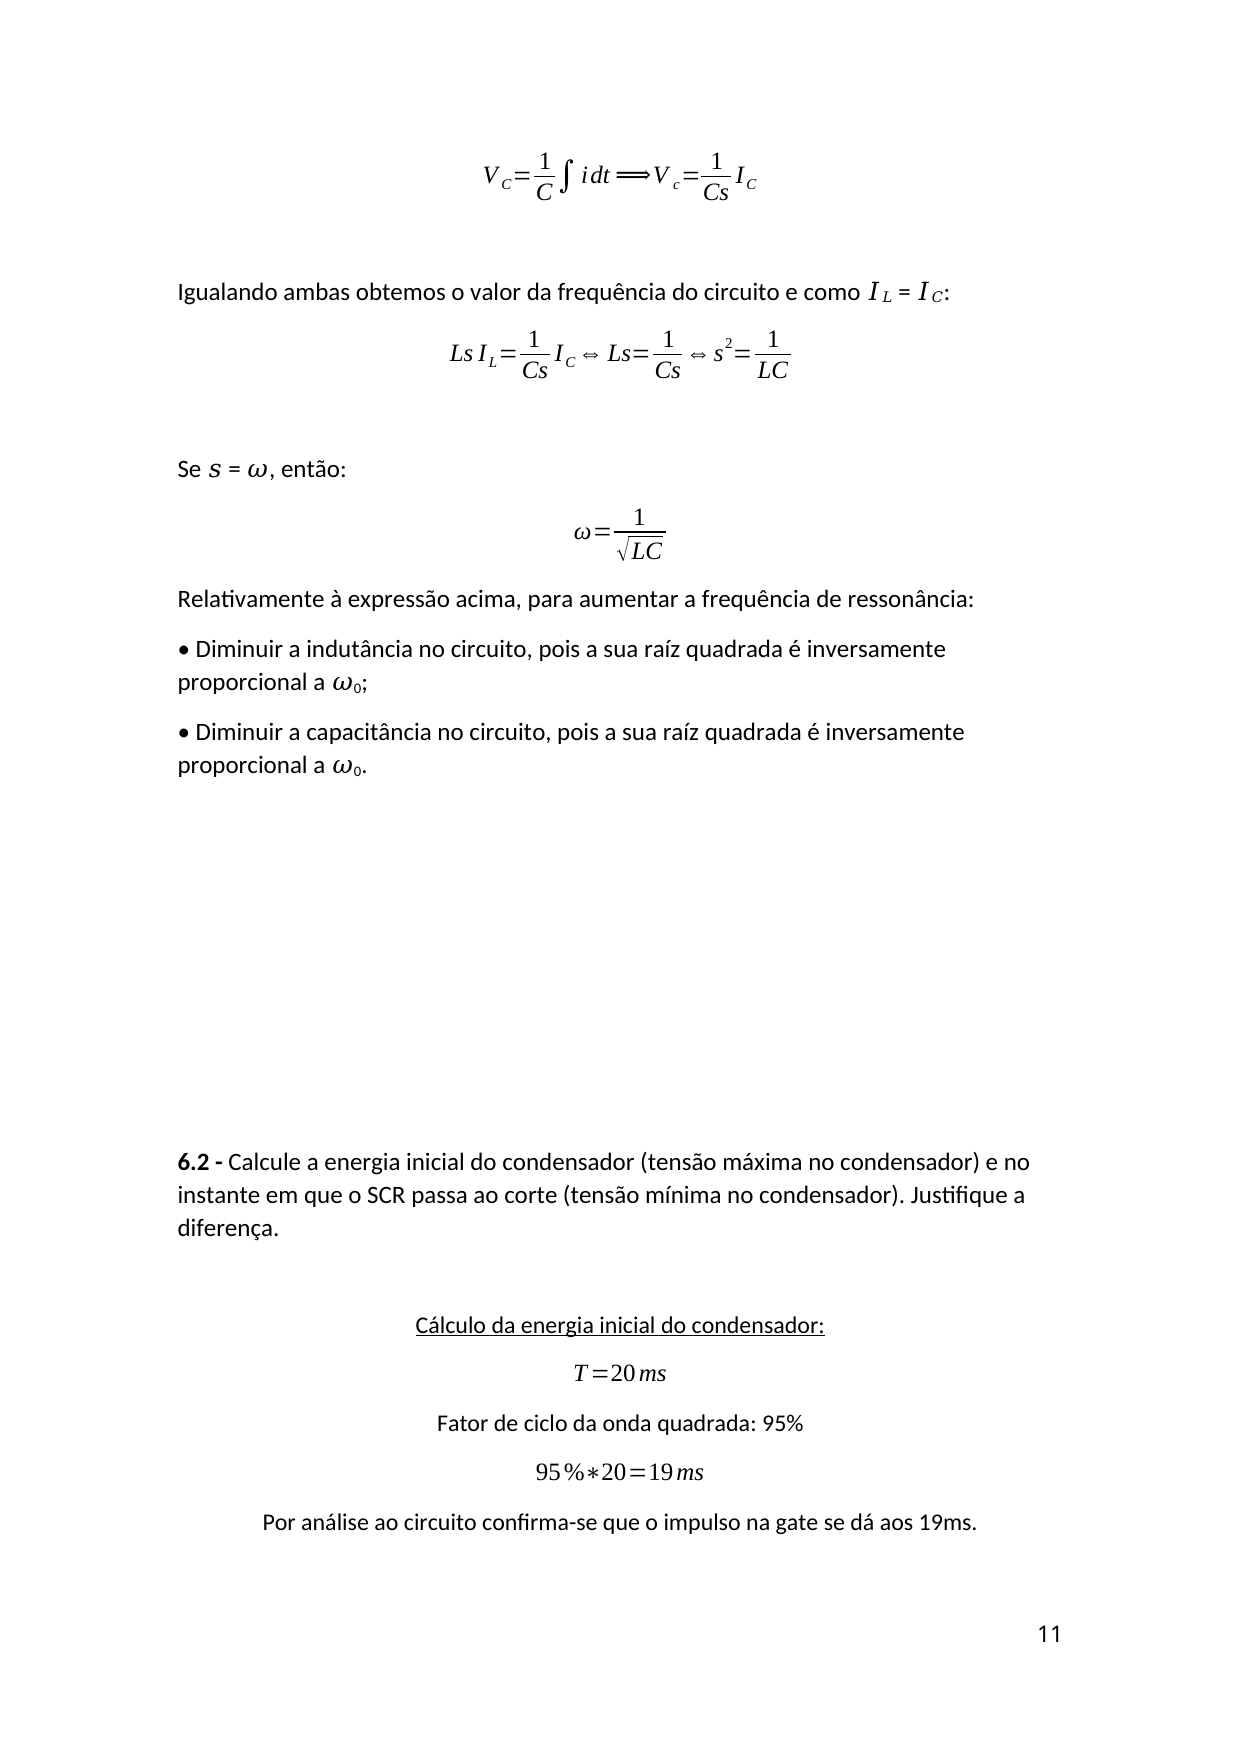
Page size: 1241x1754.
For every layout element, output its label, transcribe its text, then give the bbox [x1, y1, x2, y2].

text • Diminuir a indutância no circuito, pois a sua raíz quadrada é inversamente proporcional a 𝜔0; [177, 633, 1063, 697]
text Relativamente à expressão acima, para aumentar a frequência de ressonância: [177, 583, 1063, 614]
text Igualando ambas obtemos o valor da frequência do circuito e como 𝐼𝐿 = 𝐼𝐶: [177, 275, 1063, 306]
text Por análise ao circuito confirma-se que o impulso na gate se dá aos 19ms. [177, 1507, 1063, 1536]
text • Diminuir a capacitância no circuito, pois a sua raíz quadrada é inversamente proporcional a 𝜔0. [177, 716, 1063, 780]
text Cálculo da energia inicial do condensador: [177, 1310, 1063, 1339]
text 6.2 - Calcule a energia inicial do condensador (tensão máxima no condensador) e no instante em que o SCR passa ao corte (tensão mínima no condensador). Justifique a diferença. [177, 1146, 1063, 1242]
text Se 𝑠 = 𝜔, então: [177, 453, 1063, 484]
text Fator de ciclo da onda quadrada: 95% [177, 1408, 1063, 1438]
